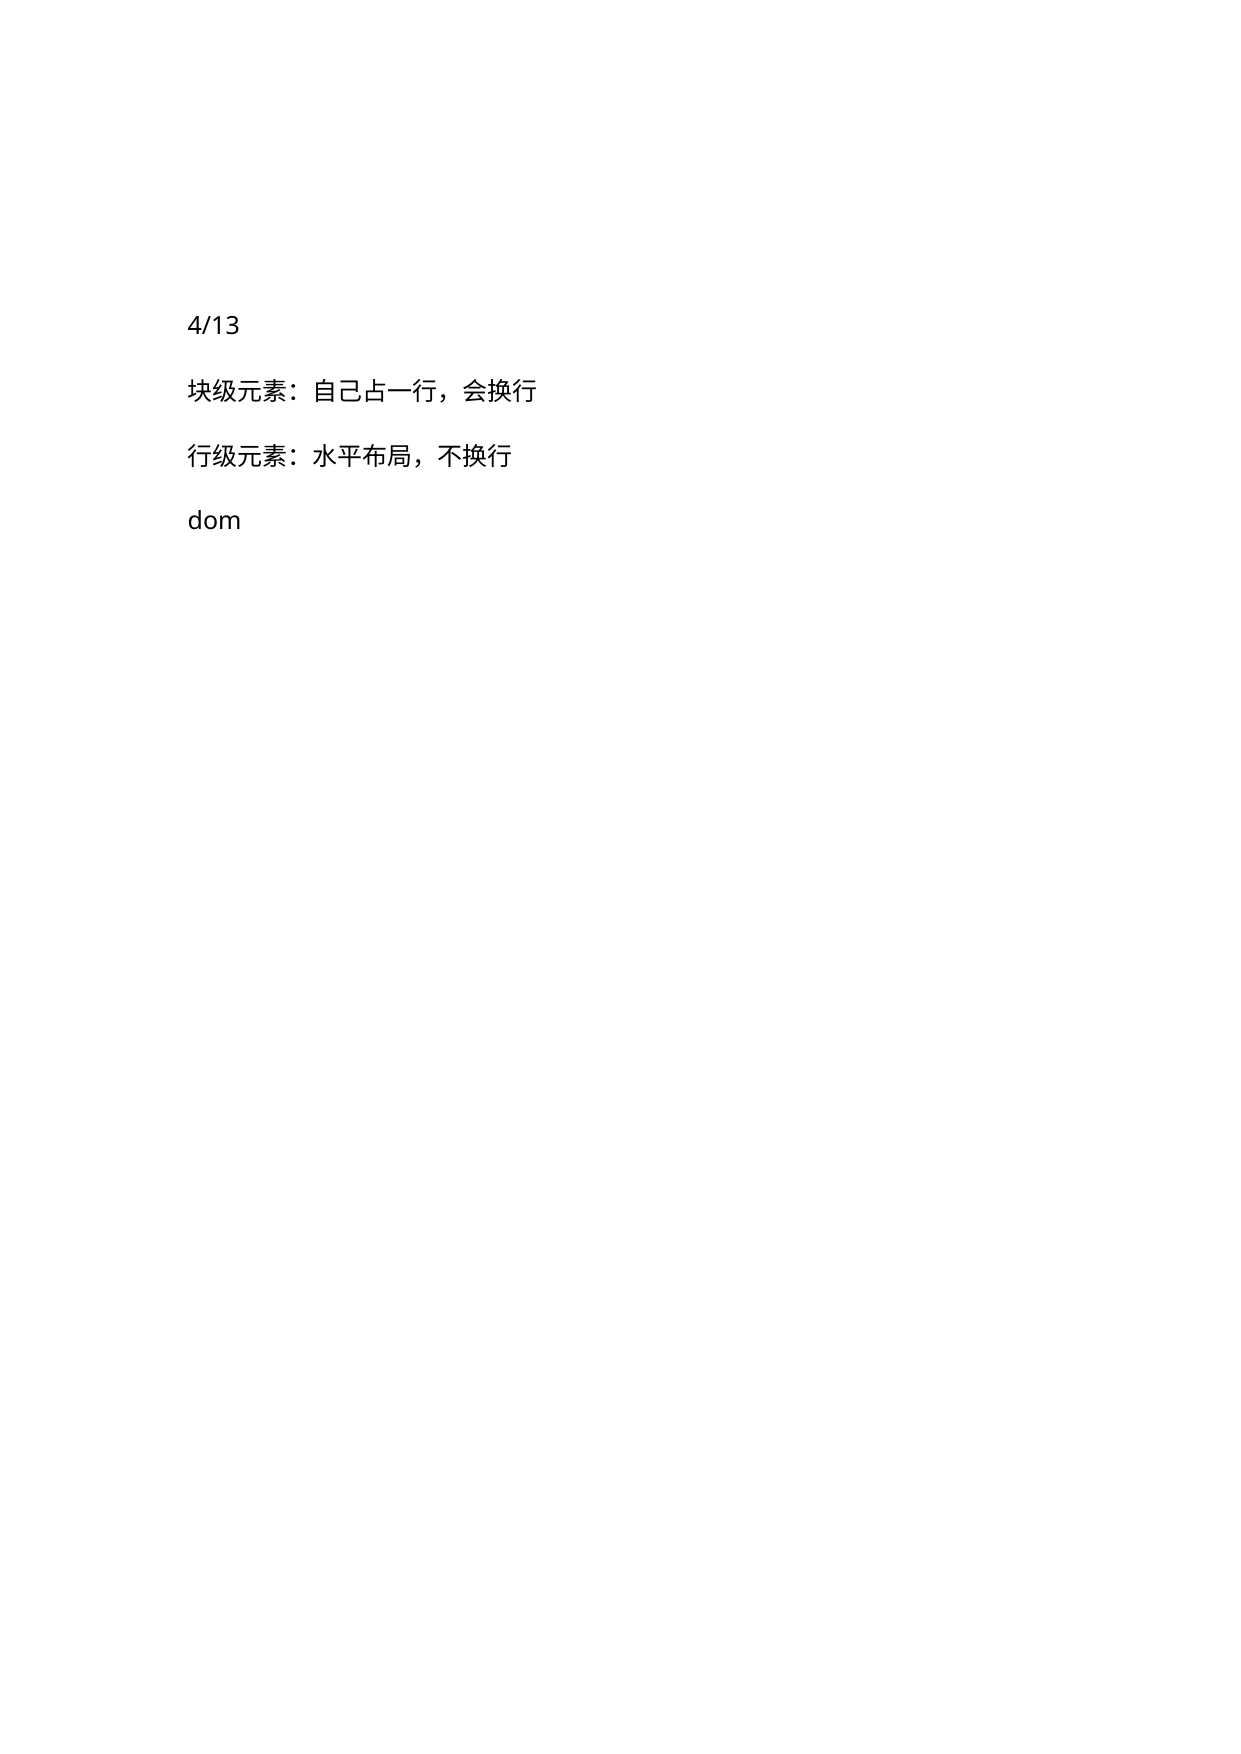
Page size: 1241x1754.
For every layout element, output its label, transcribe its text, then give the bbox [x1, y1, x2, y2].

text dom [187, 487, 1053, 552]
text 4/13 [187, 292, 1053, 357]
text 行级元素：水平布局，不换行 [187, 422, 1053, 487]
text 块级元素：自己占一行，会换行 [187, 357, 1053, 422]
